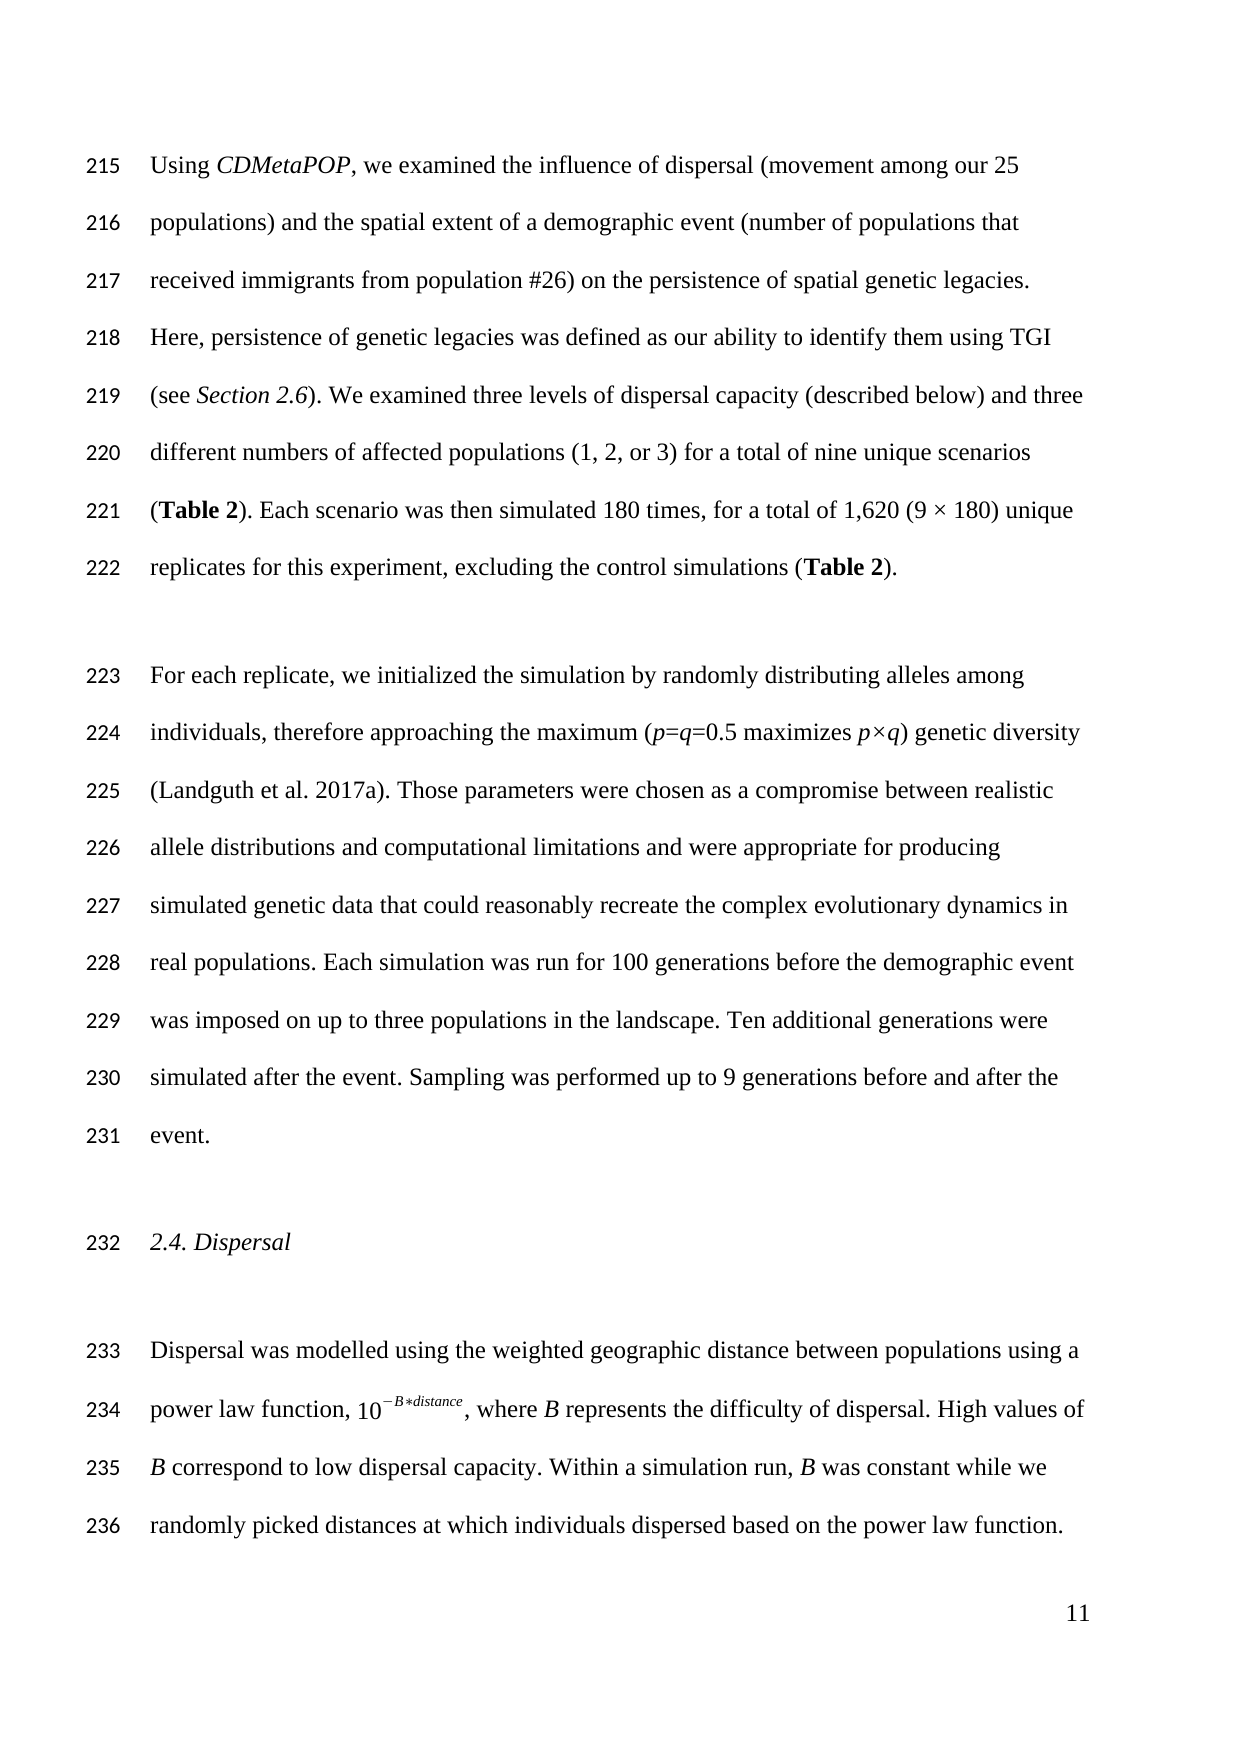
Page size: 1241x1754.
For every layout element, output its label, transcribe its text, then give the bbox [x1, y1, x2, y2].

text For each replicate, we initialized the simulation by randomly distributing alleles among individuals, therefore approaching the maximum (p=q=0.5 maximizes p×q) genetic diversity (Landguth et al. 2017a). Those parameters were chosen as a compromise between realistic allele distributions and computational limitations and were appropriate for producing simulated genetic data that could reasonably recreate the complex evolutionary dynamics in real populations. Each simulation was run for 100 generations before the demographic event was imposed on up to three populations in the landscape. Ten additional generations were simulated after the event. Sampling was performed up to 9 generations before and after the event. [150, 660, 1090, 1149]
subtitle 2.4. Dispersal [150, 1227, 1090, 1256]
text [150, 1335, 1090, 1539]
text Using CDMetaPOP, we examined the influence of dispersal (movement among our 25 populations) and the spatial extent of a demographic event (number of populations that received immigrants from population #26) on the persistence of spatial genetic legacies. Here, persistence of genetic legacies was defined as our ability to identify them using TGI (see Section 2.6). We examined three levels of dispersal capacity (described below) and three different numbers of affected populations (1, 2, or 3) for a total of nine unique scenarios (Table 2). Each scenario was then simulated 180 times, for a total of 1,620 (9 × 180) unique replicates for this experiment, excluding the control simulations (Table 2). [150, 150, 1090, 581]
